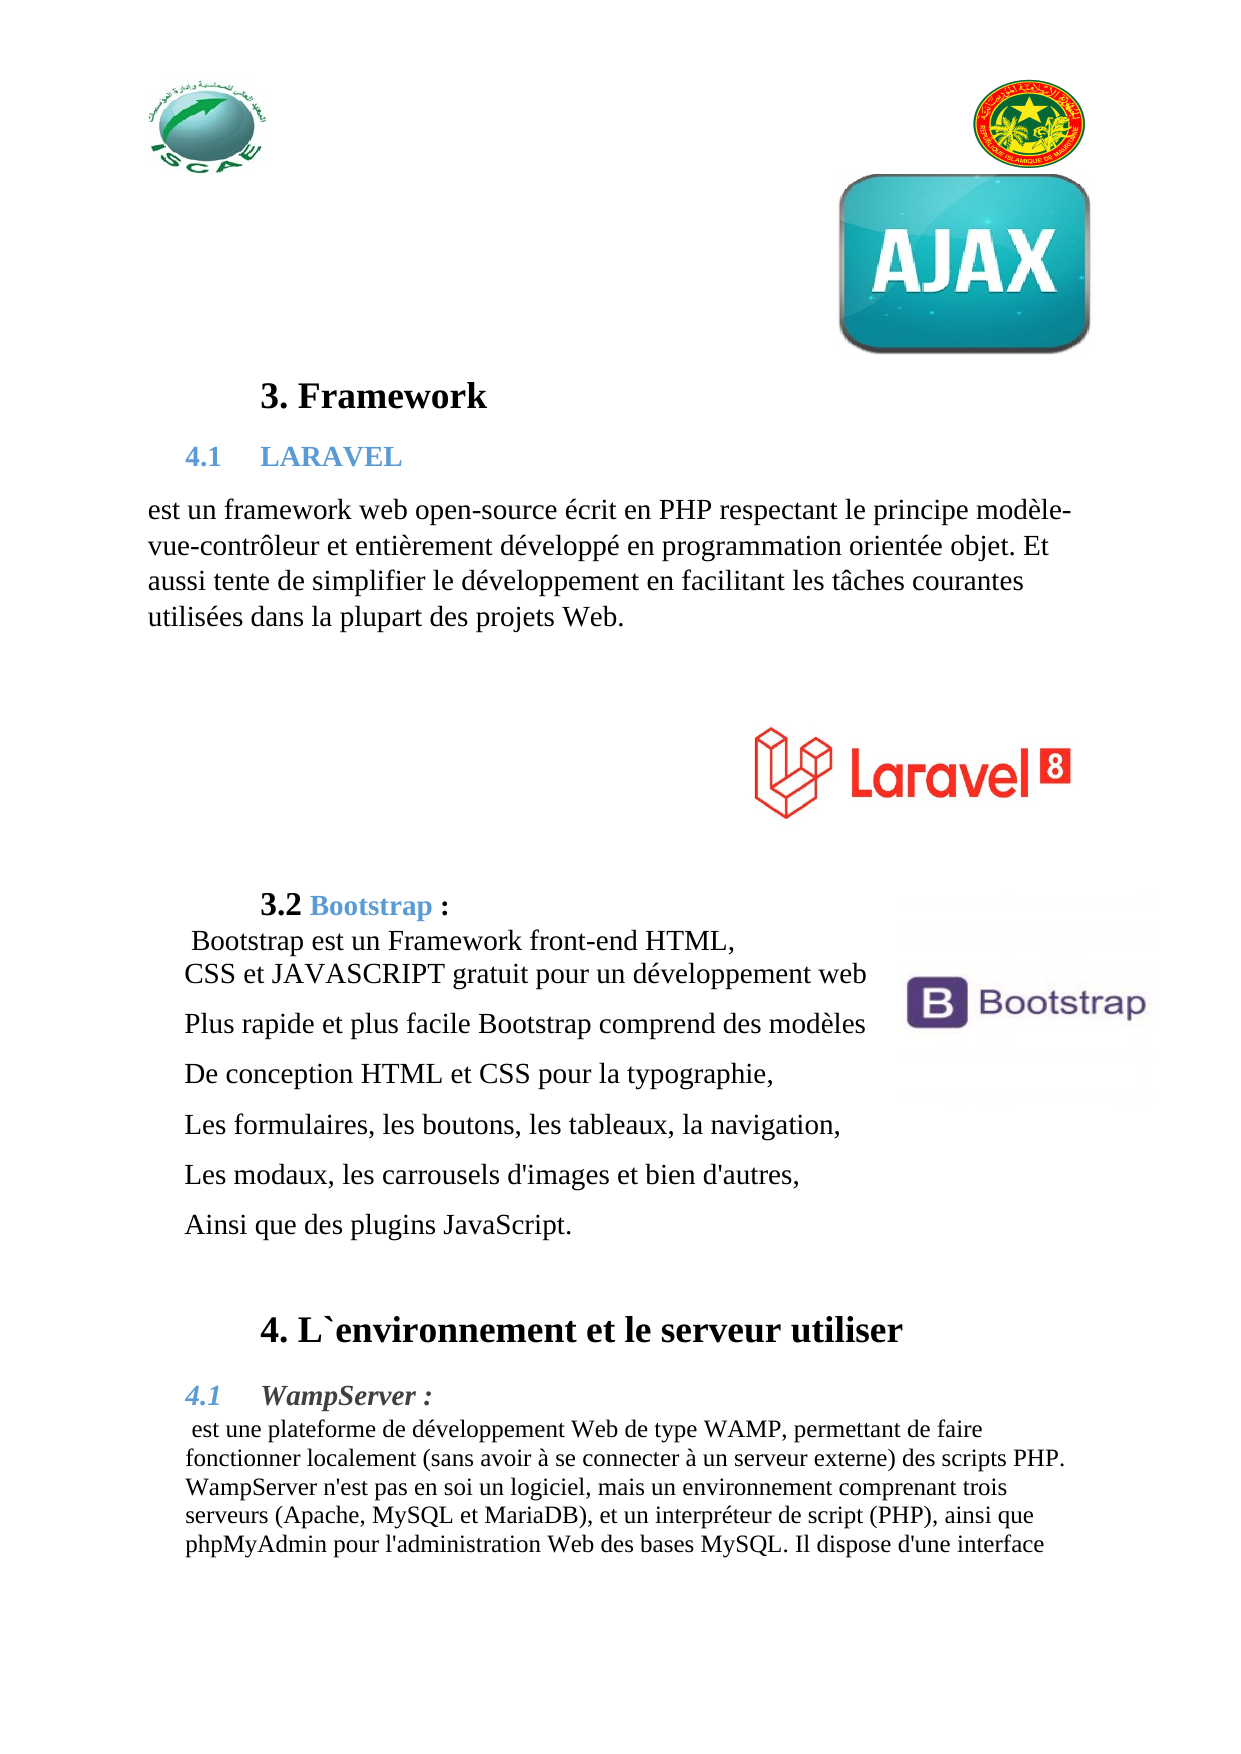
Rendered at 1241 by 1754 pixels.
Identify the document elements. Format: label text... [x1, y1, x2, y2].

picture [837, 73, 1093, 355]
text Les modaux, les carrousels d'images et bien d'autres, [148, 1157, 1093, 1191]
subtitle LARAVEL [185, 439, 1093, 473]
text De conception HTML et CSS pour la typographie, [148, 1057, 1093, 1090]
text Bootstrap est un Framework front-end HTML, [185, 923, 1093, 956]
text est un framework web open-source écrit en PHP respectant le principe modèle-vue-contrôleur et entièrement développé en programmation orientée objet. Et aussi tente de simplifier le développement en facilitant les tâches courantes utilisées dans la plupart des projets Web. [148, 492, 1093, 632]
picture [898, 894, 1155, 1111]
list Bootstrap : [260, 884, 1093, 923]
text Les formulaires, les boutons, les tableaux, la navigation, [148, 1107, 1093, 1140]
text Ainsi que des plugins JavaScript. [148, 1207, 1093, 1241]
picture [731, 651, 1093, 882]
subtitle Framework [260, 373, 1093, 416]
text CSS et JAVASCRIPT gratuit pour un développement web [148, 956, 1093, 990]
subtitle L`environnement et le serveur utiliser [260, 1308, 1093, 1351]
subtitle WampServer : [185, 1378, 1093, 1412]
picture [147, 79, 269, 174]
text Plus rapide et plus facile Bootstrap comprend des modèles [148, 1006, 1093, 1040]
